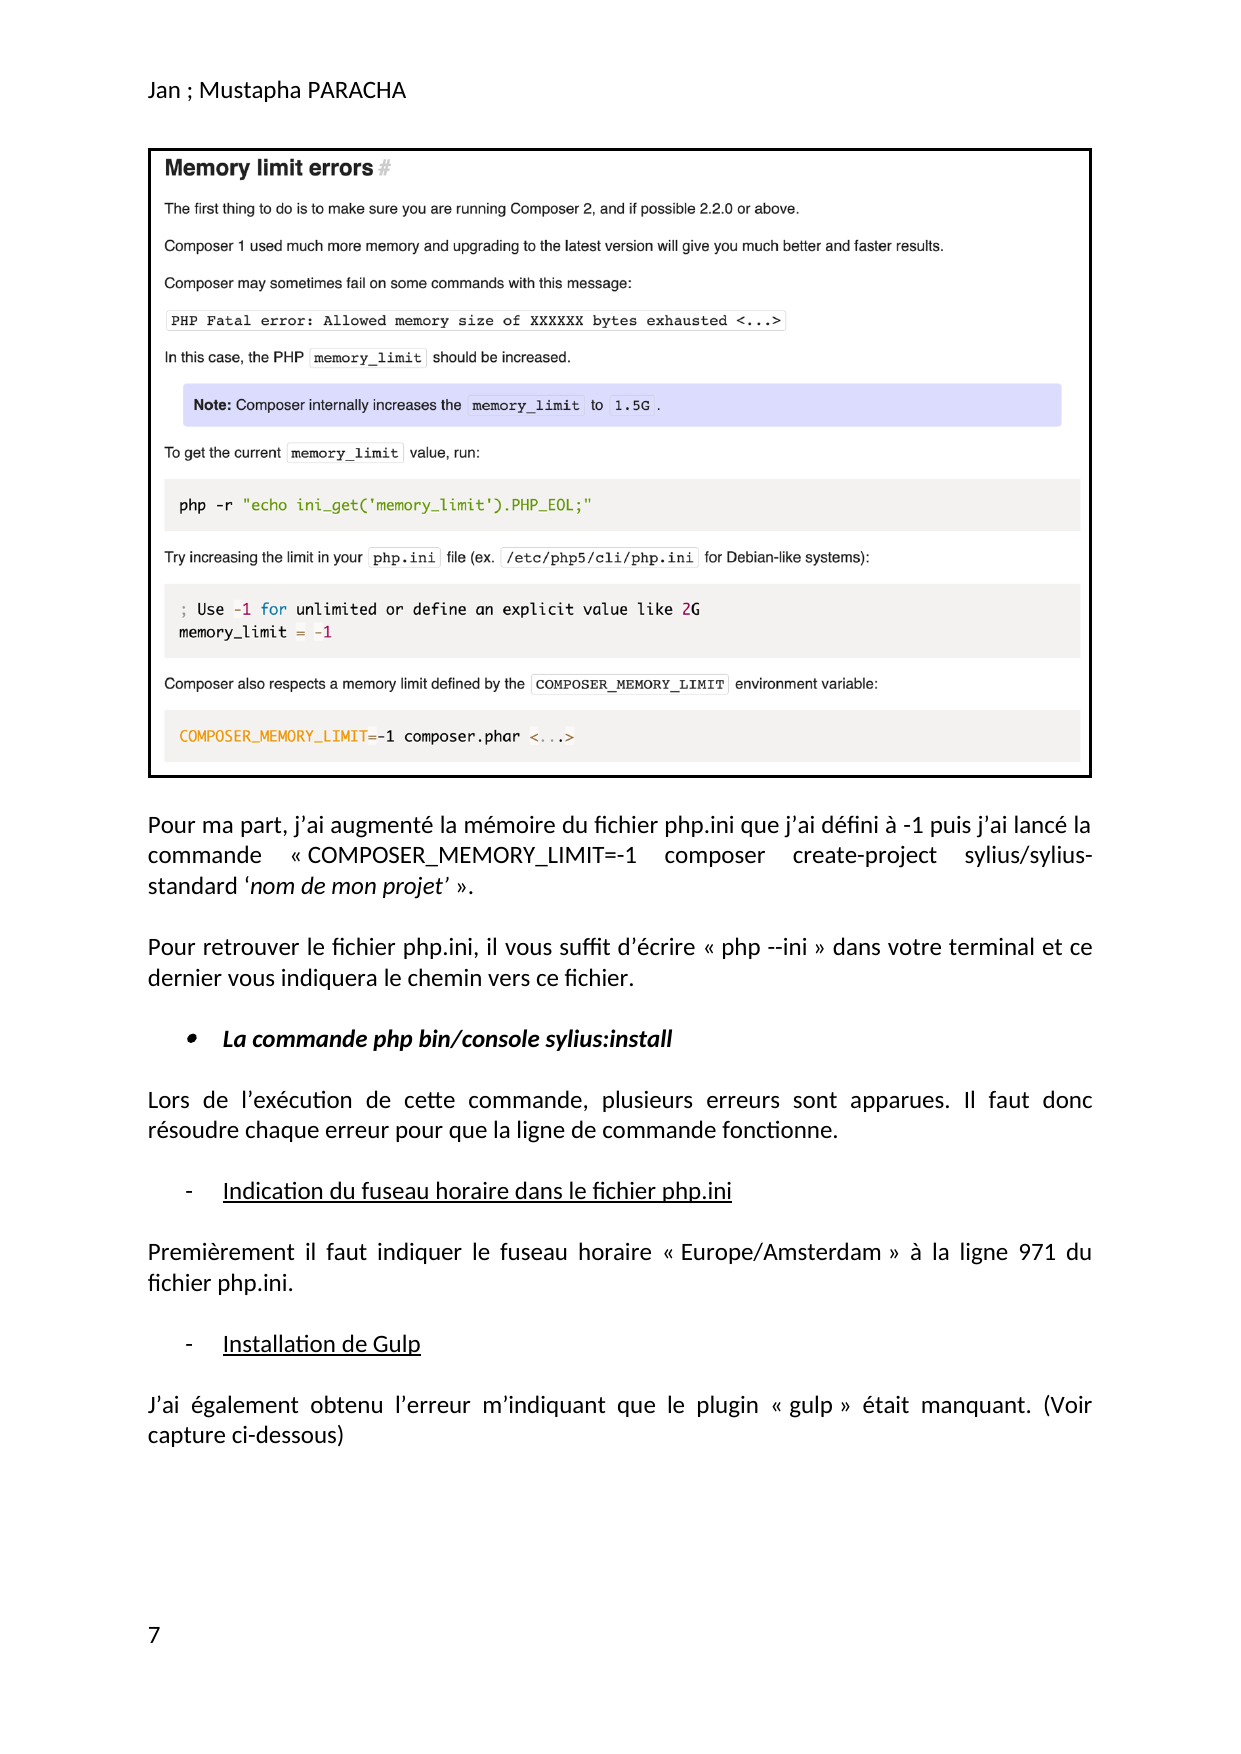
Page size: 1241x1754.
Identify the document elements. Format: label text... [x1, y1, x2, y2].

text Lors de l’exécution de cette commande, plusieurs erreurs sont apparues. Il faut donc résoudre chaque erreur pour que la ligne de commande fonctionne. [148, 1084, 1093, 1145]
picture [151, 151, 1089, 775]
list Indication du fuseau horaire dans le fichier php.ini [185, 1175, 1093, 1206]
list La commande php bin/console sylius:install [185, 1023, 1093, 1053]
list Installation de Gulp [185, 1328, 1093, 1358]
text Pour ma part, j’ai augmenté la mémoire du fichier php.ini que j’ai défini à -1 puis j’ai lancé la commande « COMPOSER_MEMORY_LIMIT=-1 composer create-project sylius/sylius-standard ‘nom de mon projet’ ». [148, 809, 1093, 901]
text Pour retrouver le fichier php.ini, il vous suffit d’écrire « php --ini » dans votre terminal et ce dernier vous indiquera le chemin vers ce fichier. [148, 931, 1093, 992]
text Premièrement il faut indiquer le fuseau horaire « Europe/Amsterdam » à la ligne 971 du fichier php.ini. [148, 1236, 1093, 1297]
text J’ai également obtenu l’erreur m’indiquant que le plugin « gulp » était manquant. (Voir capture ci-dessous) [148, 1389, 1093, 1450]
